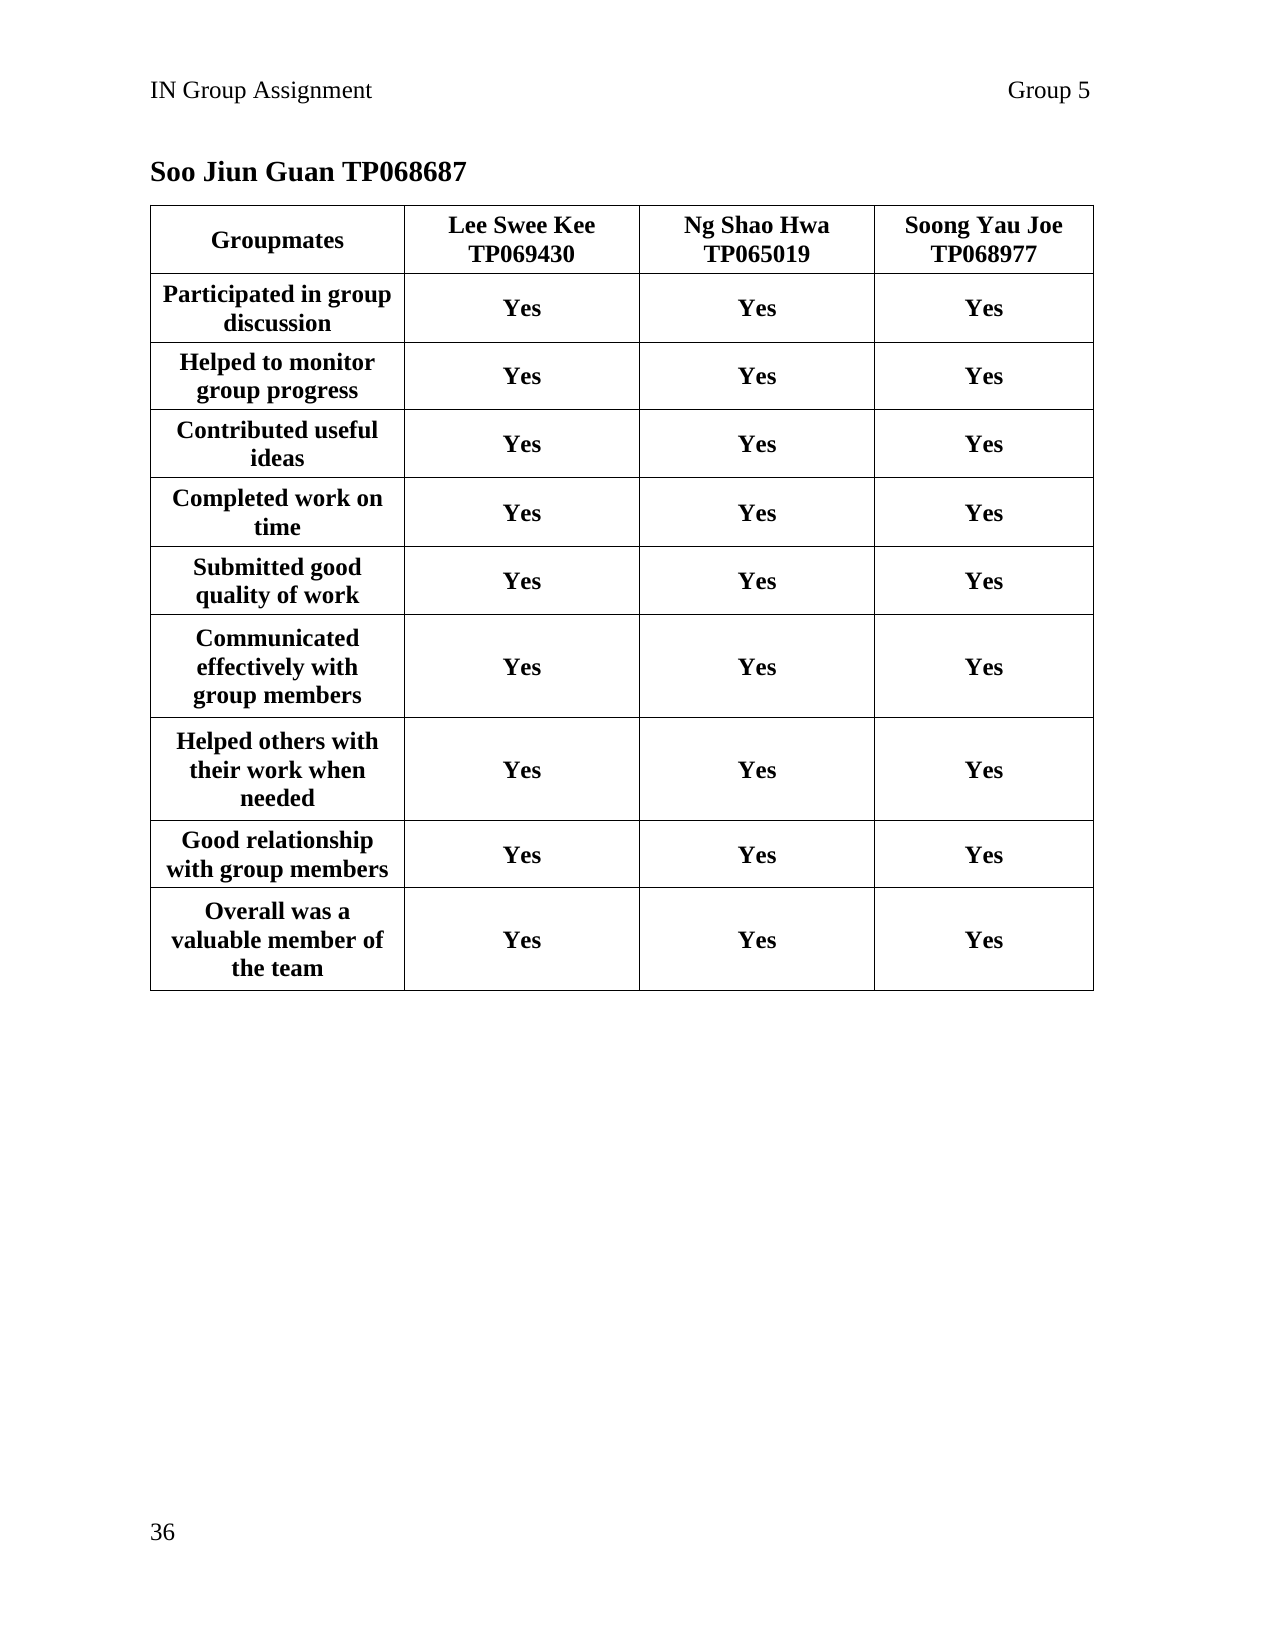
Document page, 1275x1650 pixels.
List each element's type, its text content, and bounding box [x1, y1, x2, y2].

table_cell Overall was a valuable member of the team [151, 888, 404, 990]
table_cell Yes [405, 615, 639, 717]
table_cell Yes [875, 410, 1093, 477]
table_cell Helped to monitor group progress [151, 343, 404, 409]
table_cell Yes [875, 888, 1093, 990]
table_cell Completed work on time [151, 478, 404, 546]
table_cell Yes [640, 888, 874, 990]
table_cell Submitted good quality of work [151, 547, 404, 614]
table_cell Yes [405, 478, 639, 546]
table_header Lee Swee Kee TP069430 [405, 206, 639, 273]
table_cell Yes [875, 615, 1093, 717]
table_header Ng Shao Hwa TP065019 [640, 206, 874, 273]
table_cell Yes [640, 718, 874, 820]
table_cell Yes [640, 547, 874, 614]
table_cell Yes [405, 274, 639, 342]
table_cell Contributed useful ideas [151, 410, 404, 477]
table_cell Yes [405, 410, 639, 477]
table_cell Yes [875, 821, 1093, 887]
table_cell Good relationship with group members [151, 821, 404, 887]
table_cell Yes [405, 888, 639, 990]
table_cell Yes [405, 343, 639, 409]
table_cell Participated in group discussion [151, 274, 404, 342]
table_cell Yes [405, 547, 639, 614]
table_cell Yes [640, 615, 874, 717]
table_cell Communicated effectively with group members [151, 615, 404, 717]
table_cell Yes [640, 343, 874, 409]
table_cell Yes [640, 478, 874, 546]
table_cell Yes [875, 718, 1093, 820]
table_cell Yes [875, 547, 1093, 614]
table_cell Yes [875, 478, 1093, 546]
table_cell Yes [640, 821, 874, 887]
table_cell Yes [405, 718, 639, 820]
table_header Soong Yau Joe TP068977 [875, 206, 1093, 273]
table_cell Yes [875, 274, 1093, 342]
table_header Groupmates [151, 206, 404, 273]
table_cell Yes [405, 821, 639, 887]
table_cell Yes [640, 274, 874, 342]
subtitle Soo Jiun Guan TP068687 [150, 154, 1125, 188]
table_cell Helped others with their work when needed [151, 718, 404, 820]
table_cell Yes [640, 410, 874, 477]
table_cell Yes [875, 343, 1093, 409]
